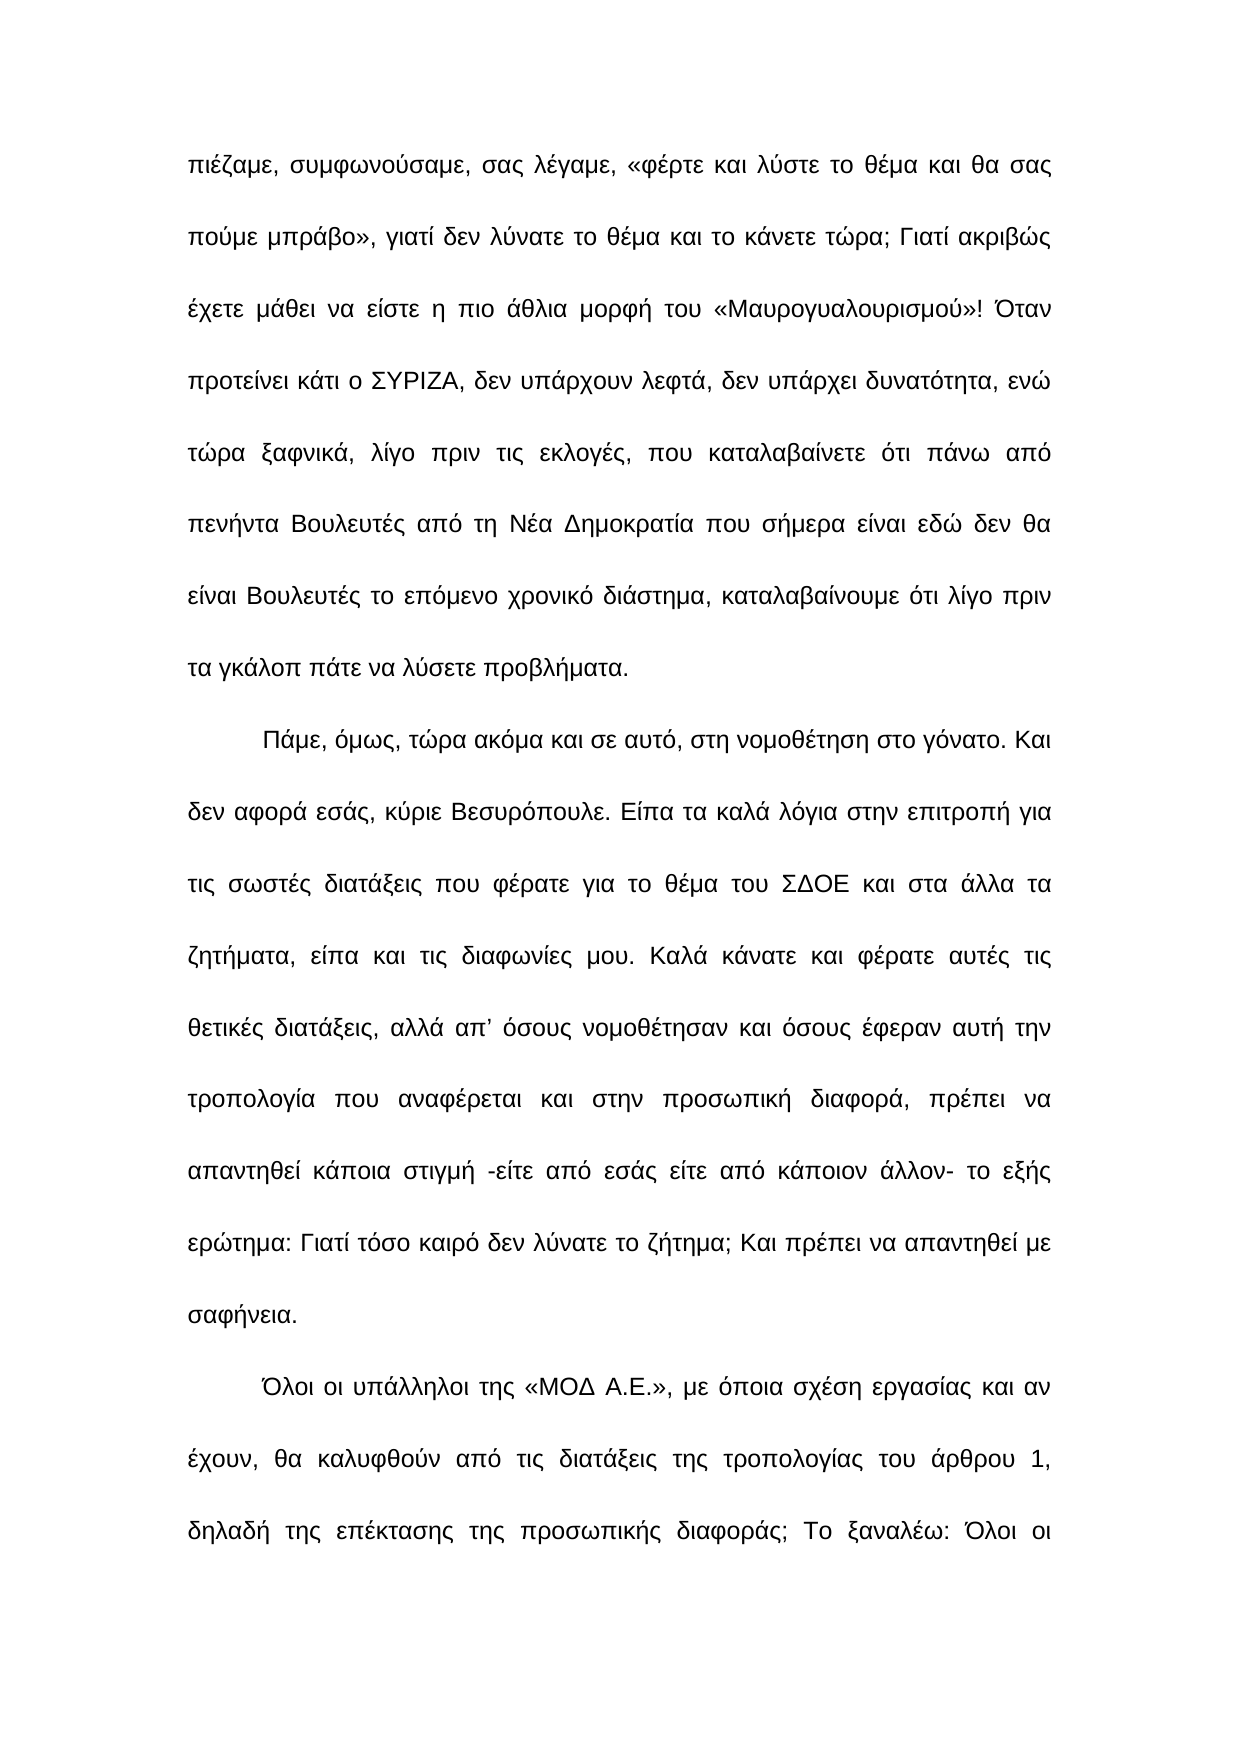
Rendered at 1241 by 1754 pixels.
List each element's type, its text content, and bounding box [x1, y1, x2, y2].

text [187, 1372, 1053, 1544]
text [187, 150, 1053, 682]
text Πάμε, όμως, τώρα ακόμα και σε αυτό, στη νομοθέτηση στο γόνατο. Και δεν αφορά εσάς, κύριε Βεσυρόπουλε. Είπα τα καλά λόγια στην επιτροπή για τις σωστές διατάξεις που φέρατε για το θέμα του ΣΔΟΕ και στα άλλα τα ζητήματα, είπα και τις διαφωνίες μου. Καλά κάνατε και φέρατε αυτές τις θετικές διατάξεις, αλλά απ’ όσους νομοθέτησαν και όσους έφεραν αυτή την τροπολογία που αναφέρεται και στην προσωπική διαφορά, πρέπει να απαντηθεί κάποια στιγμή -είτε από εσάς είτε από κάποιον άλλον- το εξής ερώτημα: Γιατί τόσο καιρό δεν λύνατε το ζήτημα; Και πρέπει να απαντηθεί με σαφήνεια. [187, 725, 1053, 1329]
